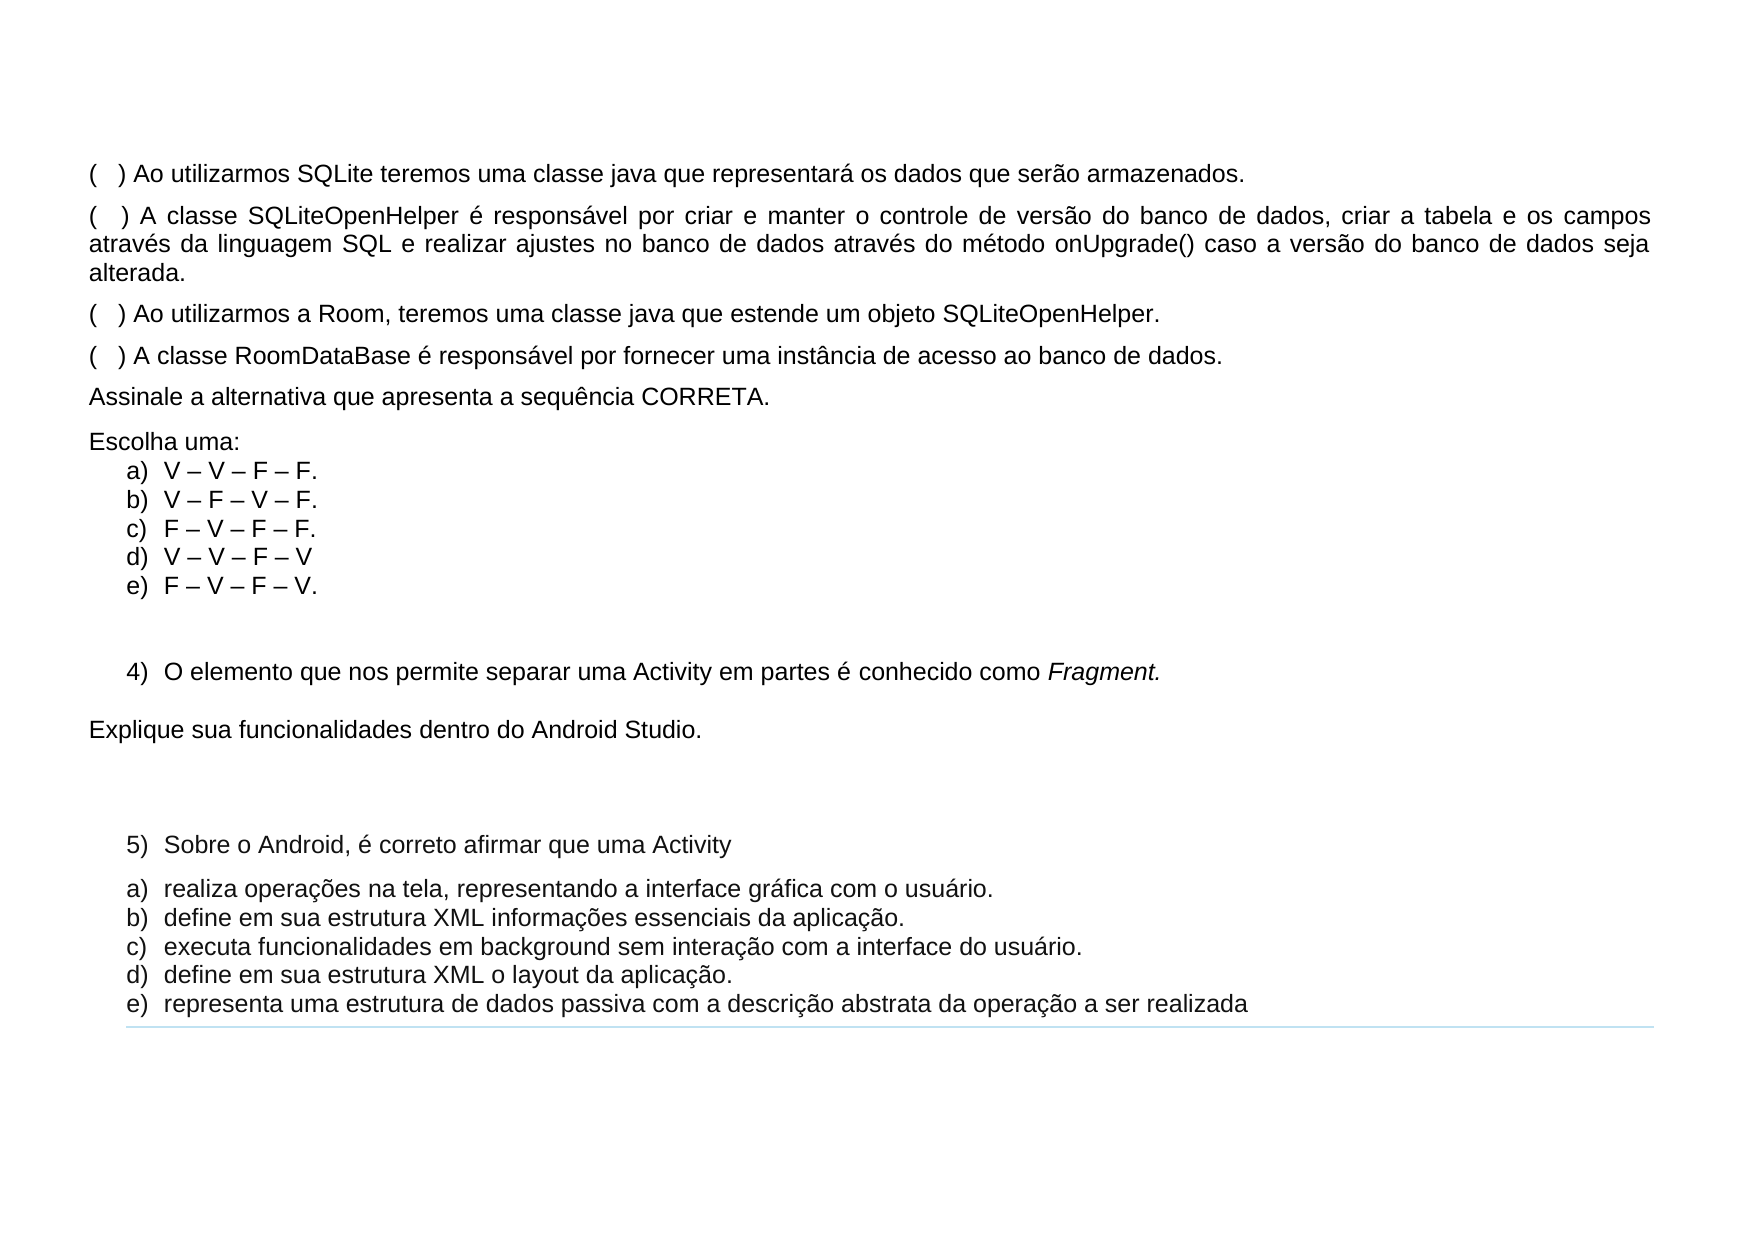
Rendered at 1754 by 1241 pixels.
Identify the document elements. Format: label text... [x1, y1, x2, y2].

list define em sua estrutura XML o layout da aplicação. [126, 961, 1654, 989]
text Explique sua funcionalidades dentro do Android Studio. [89, 715, 1654, 744]
list realiza operações na tela, representando a interface gráfica com o usuário. [126, 874, 1654, 903]
text Escolha uma: [89, 427, 1654, 456]
list Sobre o Android, é correto afirmar que uma Activity [126, 830, 1654, 859]
text ( ) A classe SQLiteOpenHelper é responsável por criar e manter o controle de versão do banco de dados, criar a tabela e os campos através da linguagem SQL e realizar ajustes no banco de dados através do método onUpgrade() caso a versão do banco de dados seja alterada. [89, 201, 1654, 287]
list V – V – F – F. [126, 456, 1654, 485]
text ( ) A classe RoomDataBase é responsável por fornecer uma instância de acesso ao banco de dados. [89, 341, 1654, 369]
list define em sua estrutura XML informações essenciais da aplicação. [126, 903, 1654, 932]
list executa funcionalidades em background sem interação com a interface do usuário. [126, 932, 1654, 961]
list representa uma estrutura de dados passiva com a descrição abstrata da operação a ser realizada [126, 989, 1654, 1026]
text Assinale a alternativa que apresenta a sequência CORRETA. [89, 382, 1654, 411]
list F – V – F – F. [126, 514, 1654, 542]
list V – F – V – F. [126, 485, 1654, 514]
list F – V – F – V. [126, 571, 1654, 600]
text ( ) Ao utilizarmos SQLite teremos uma classe java que representará os dados que serão armazenados. [89, 159, 1654, 188]
list V – V – F – V [126, 542, 1654, 571]
list O elemento que nos permite separar uma Activity em partes é conhecido como Fragment. [126, 657, 1654, 686]
text ( ) Ao utilizarmos a Room, teremos uma classe java que estende um objeto SQLiteOpenHelper. [89, 299, 1654, 328]
